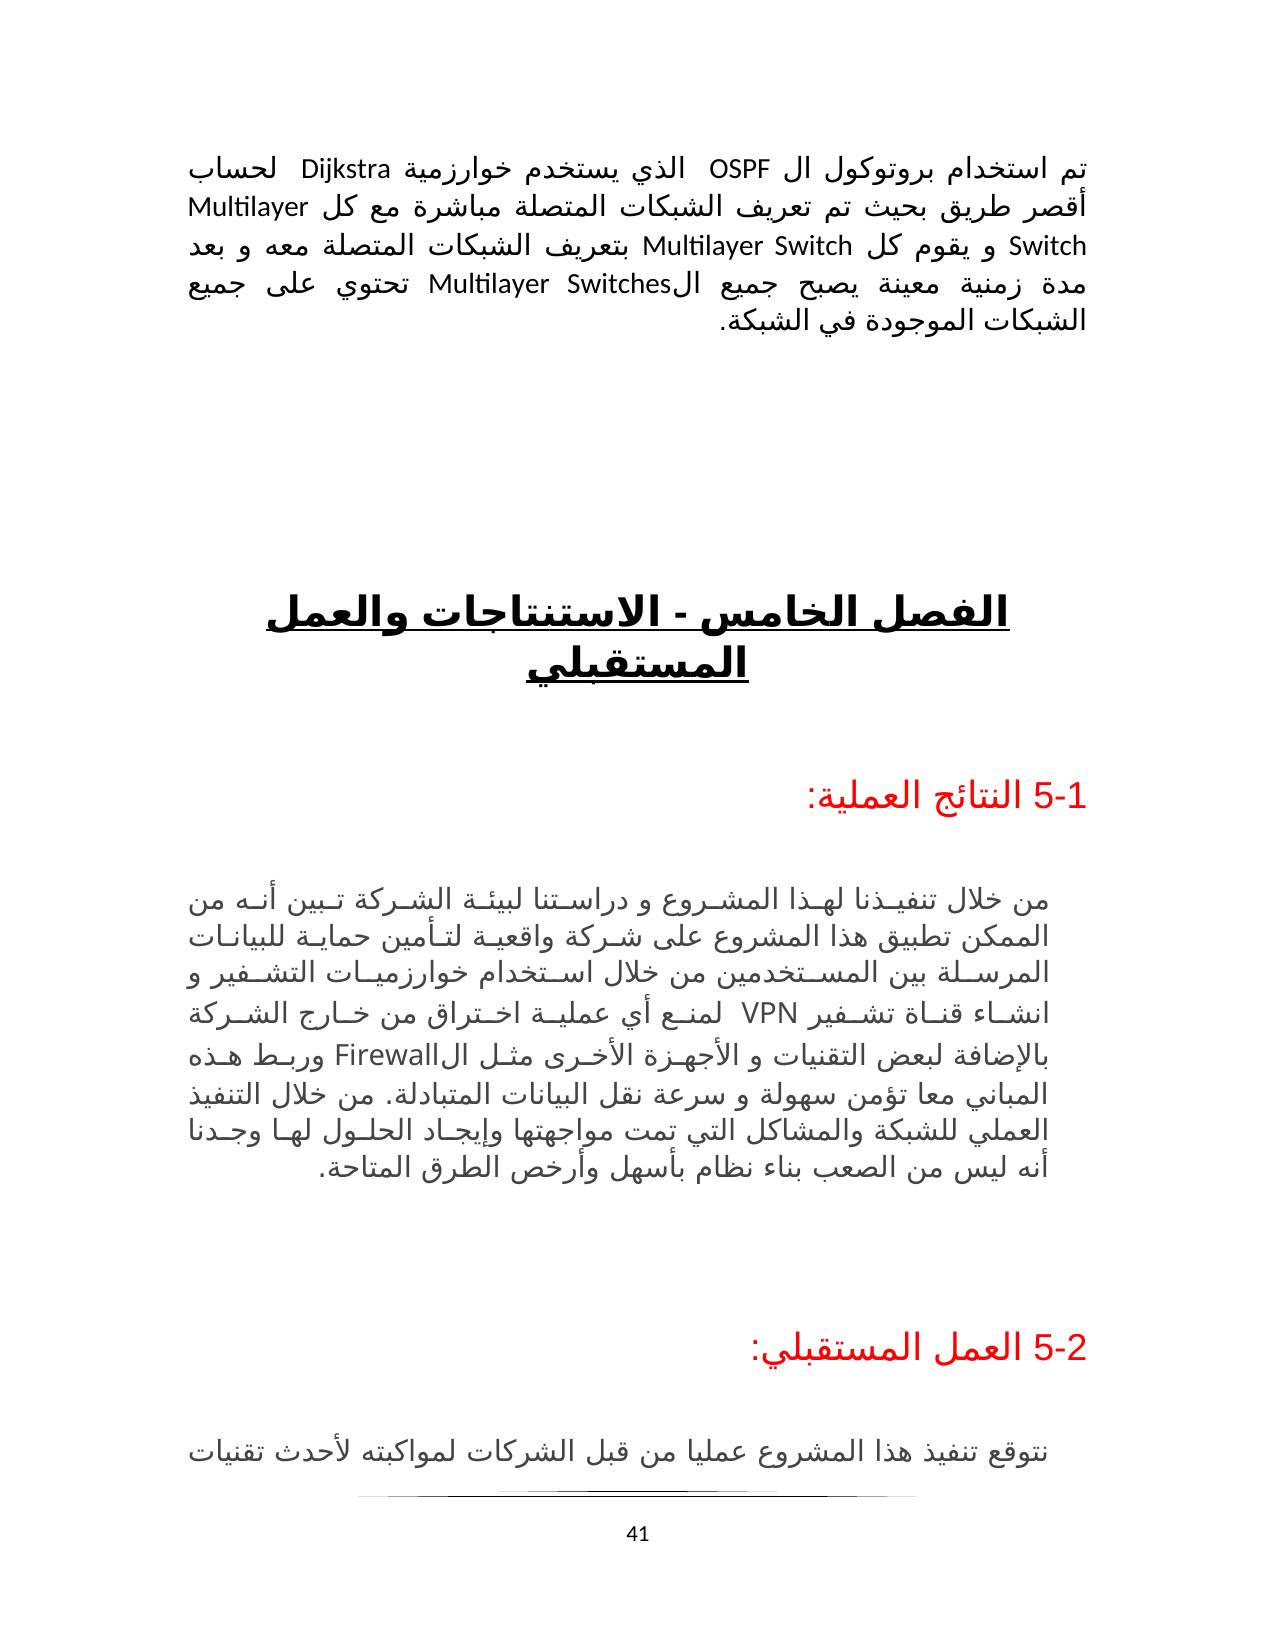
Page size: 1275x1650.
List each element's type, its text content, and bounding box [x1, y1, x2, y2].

text تم استخدام بروتوكول ال OSPF الذي يستخدم خوارزمية Dijkstra لحساب أقصر طريق بحيث تم تعريف الشبكات المتصلة مباشرة مع كل Multilayer Switch و يقوم كل Multilayer Switch بتعريف الشبكات المتصلة معه و بعد مدة زمنية معينة يصبح جميع الMultilayer Switches تحتوي على جميع الشبكات الموجودة في الشبكة. [187, 150, 1087, 337]
text الفصل الخامس - الاستنتاجات والعمل المستقبلي [187, 587, 1087, 687]
text من خلال تنفيذنا لهذا المشروع و دراستنا لبيئة الشركة تبين أنه من الممكن تطبيق هذا المشروع على شركة واقعية لتأمين حماية للبيانات المرسلة بين المستخدمين من خلال استخدام خوارزميات التشفير و انشاء قناة تشفير VPN لمنع أي عملية اختراق من خارج الشركة بالإضافة لبعض التقنيات و الأجهزة الأخرى مثل الFirewall وربط هذه المباني معا تؤمن سهولة و سرعة نقل البيانات المتبادلة. من خلال التنفيذ العملي للشبكة والمشاكل التي تمت مواجهتها وإيجاد الحلول لها وجدنا أنه ليس من الصعب بناء نظام بأسهل وأرخص الطرق المتاحة. [187, 836, 1050, 1184]
text 5-1 النتائج العملية: [187, 773, 1087, 816]
text 5-2 العمل المستقبلي: [187, 1325, 1087, 1368]
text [187, 1388, 1050, 1468]
